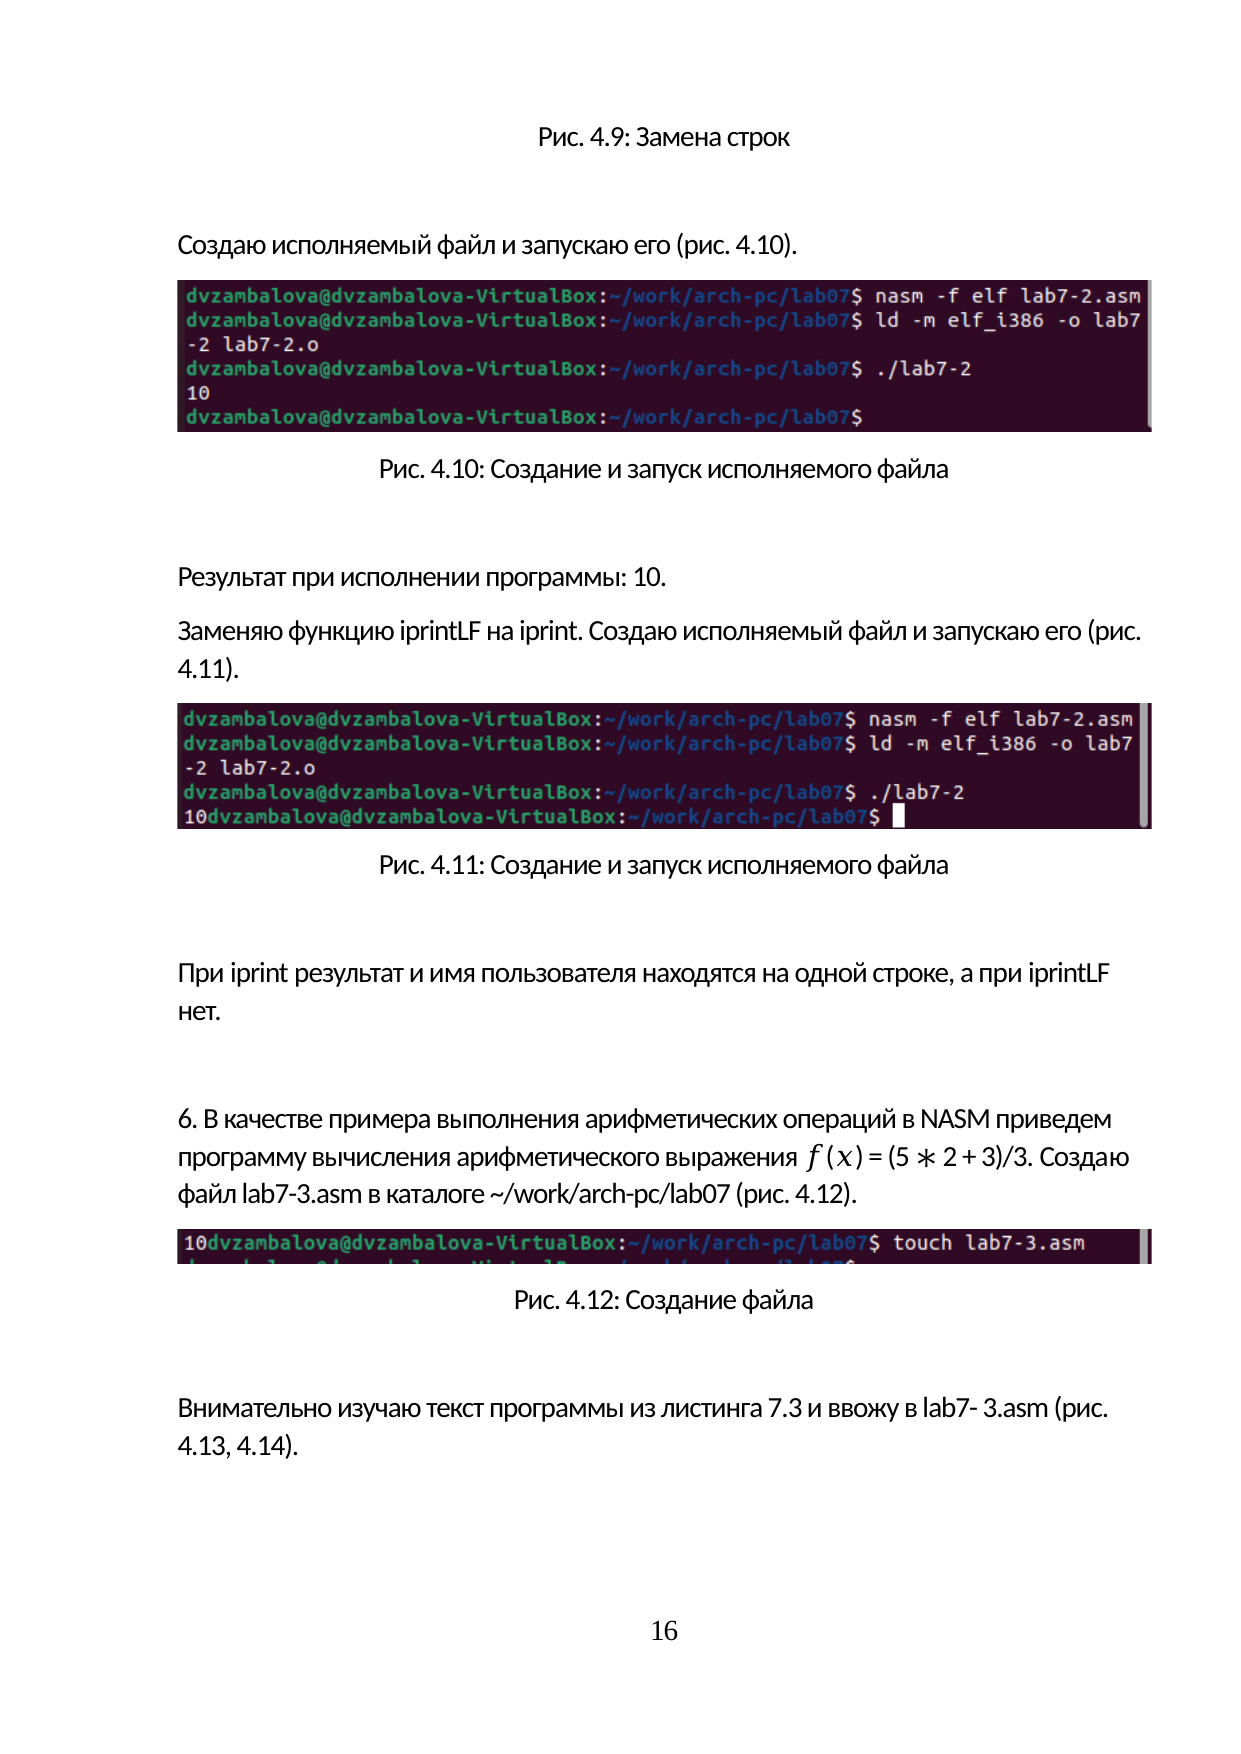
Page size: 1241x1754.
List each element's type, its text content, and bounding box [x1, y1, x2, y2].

text Внимательно изучаю текст программы из листинга 7.3 и ввожу в lab7- 3.asm (рис. 4.13, 4.14). [177, 1389, 1152, 1463]
text Заменяю функцию iprintLF на iprint. Создаю исполняемый файл и запускаю его (рис. 4.11). [177, 612, 1152, 686]
text Рис. 4.10: Создание и запуск исполняемого файла [177, 450, 1152, 486]
picture [177, 1229, 1152, 1264]
text Создаю исполняемый файл и запускаю его (рис. 4.10). [177, 226, 1152, 262]
text 6. В качестве примера выполнения арифметических операций в NASM приведем программу вычисления арифметического выражения 𝑓(𝑥) = (5 ∗ 2 + 3)/3. Создаю файл lab7-3.asm в каталоге ~/work/arch-pc/lab07 (рис. 4.12). [177, 1100, 1152, 1211]
text Рис. 4.12: Создание файла [177, 1281, 1152, 1317]
text Результат при исполнении программы: 10. [177, 558, 1152, 594]
text Рис. 4.11: Создание и запуск исполняемого файла [177, 846, 1152, 882]
text При iprint результат и имя пользователя находятся на одной строке, а при iprintLF нет. [177, 954, 1152, 1028]
text Рис. 4.9: Замена строк [177, 118, 1152, 154]
picture [177, 703, 1152, 829]
picture [177, 280, 1152, 432]
